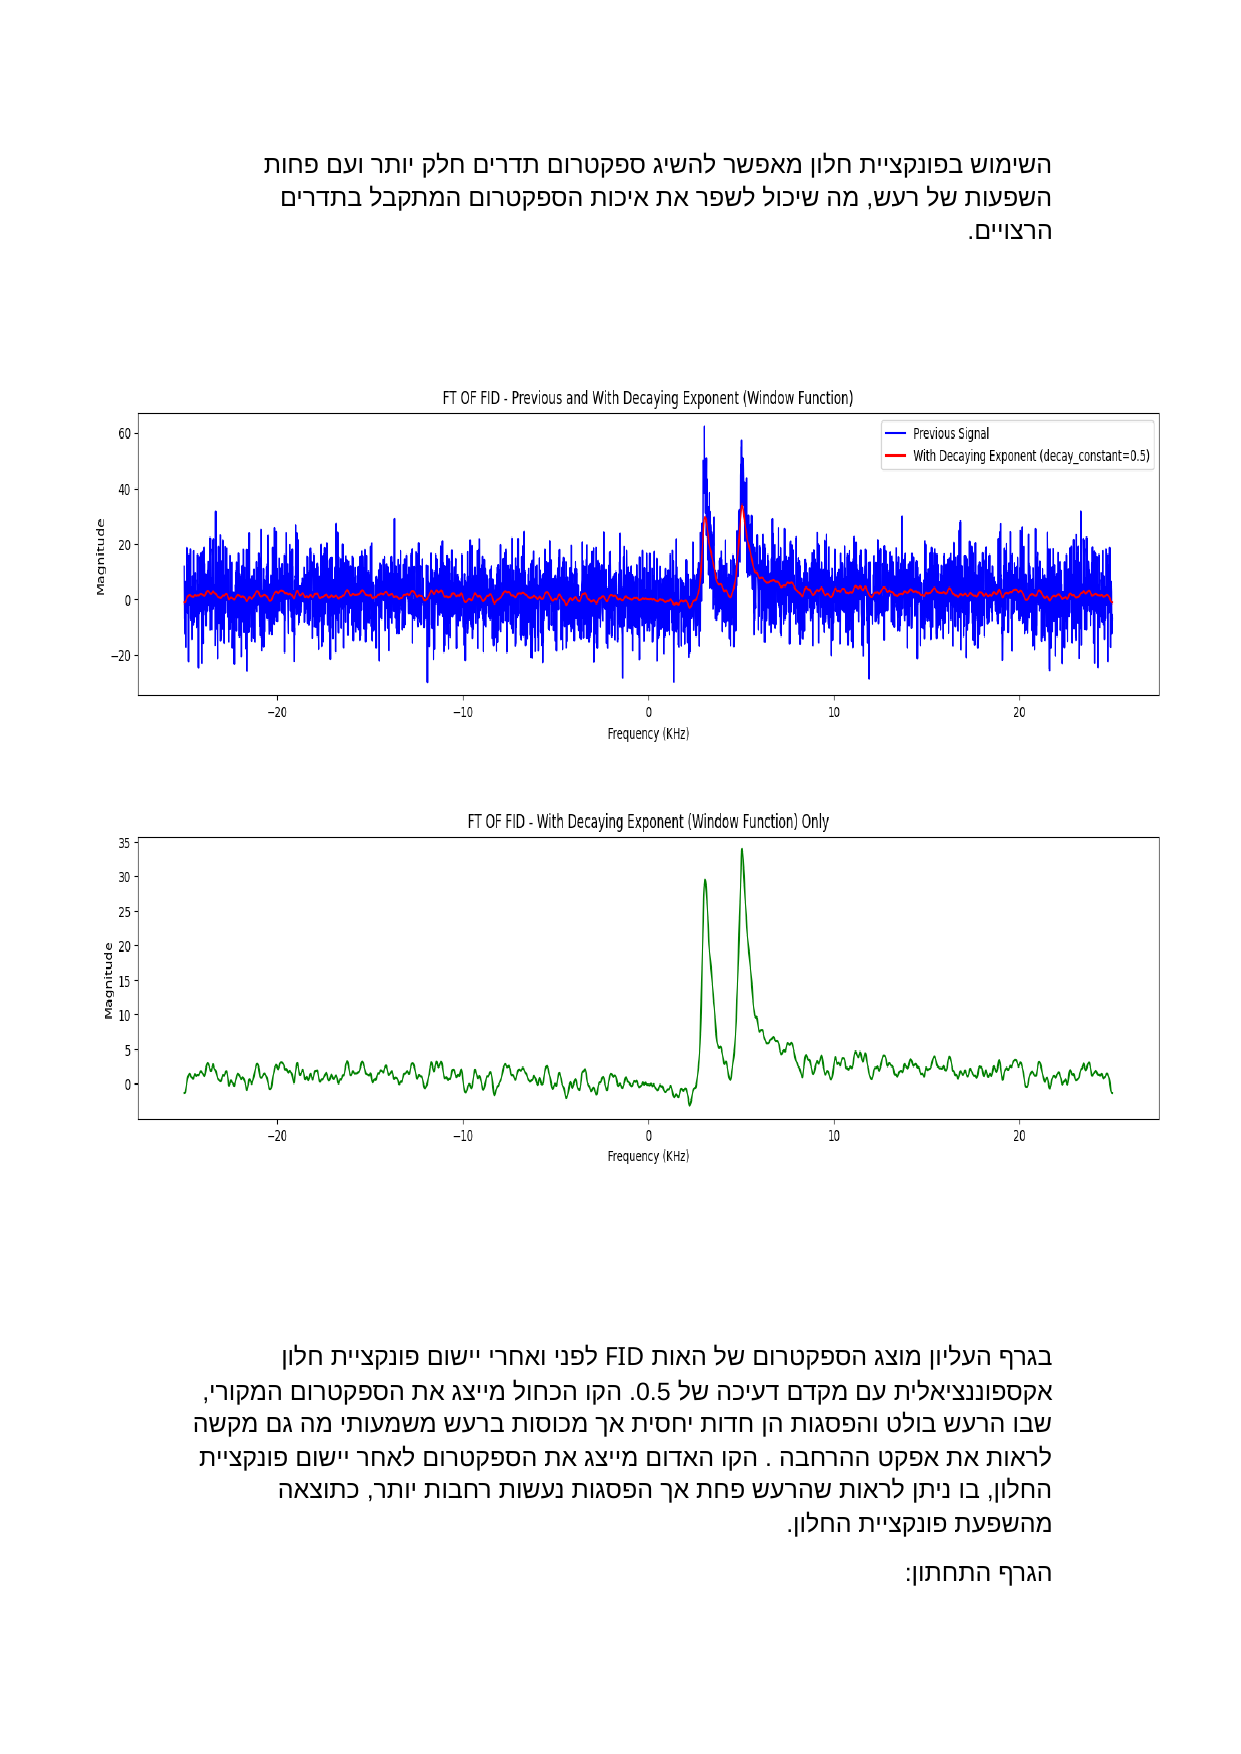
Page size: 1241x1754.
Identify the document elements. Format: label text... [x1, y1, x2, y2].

text הגרף התחתון: [187, 1558, 1053, 1587]
picture [70, 389, 1172, 1200]
text השימוש בפונקציית חלון מאפשר להשיג ספקטרום תדרים חלק יותר ועם פחות השפעות של רעש, מה שיכול לשפר את איכות הספקטרום המתקבל בתדרים הרצויים. [187, 150, 1053, 245]
text בגרף העליון מוצג הספקטרום של האות FID לפני ואחרי יישום פונקציית חלון אקספוננציאלית עם מקדם דעיכה של 0.5. הקו הכחול מייצג את הספקטרום המקורי, שבו הרעש בולט והפסגות הן חדות יחסית אך מכוסות ברעש משמעותי מה גם מקשה לראות את אפקט ההרחבה . הקו האדום מייצג את הספקטרום לאחר יישום פונקציית החלון, בו ניתן לראות שהרעש פחת אך הפסגות נעשות רחבות יותר, כתוצאה מהשפעת פונקציית החלון. [187, 1338, 1053, 1537]
